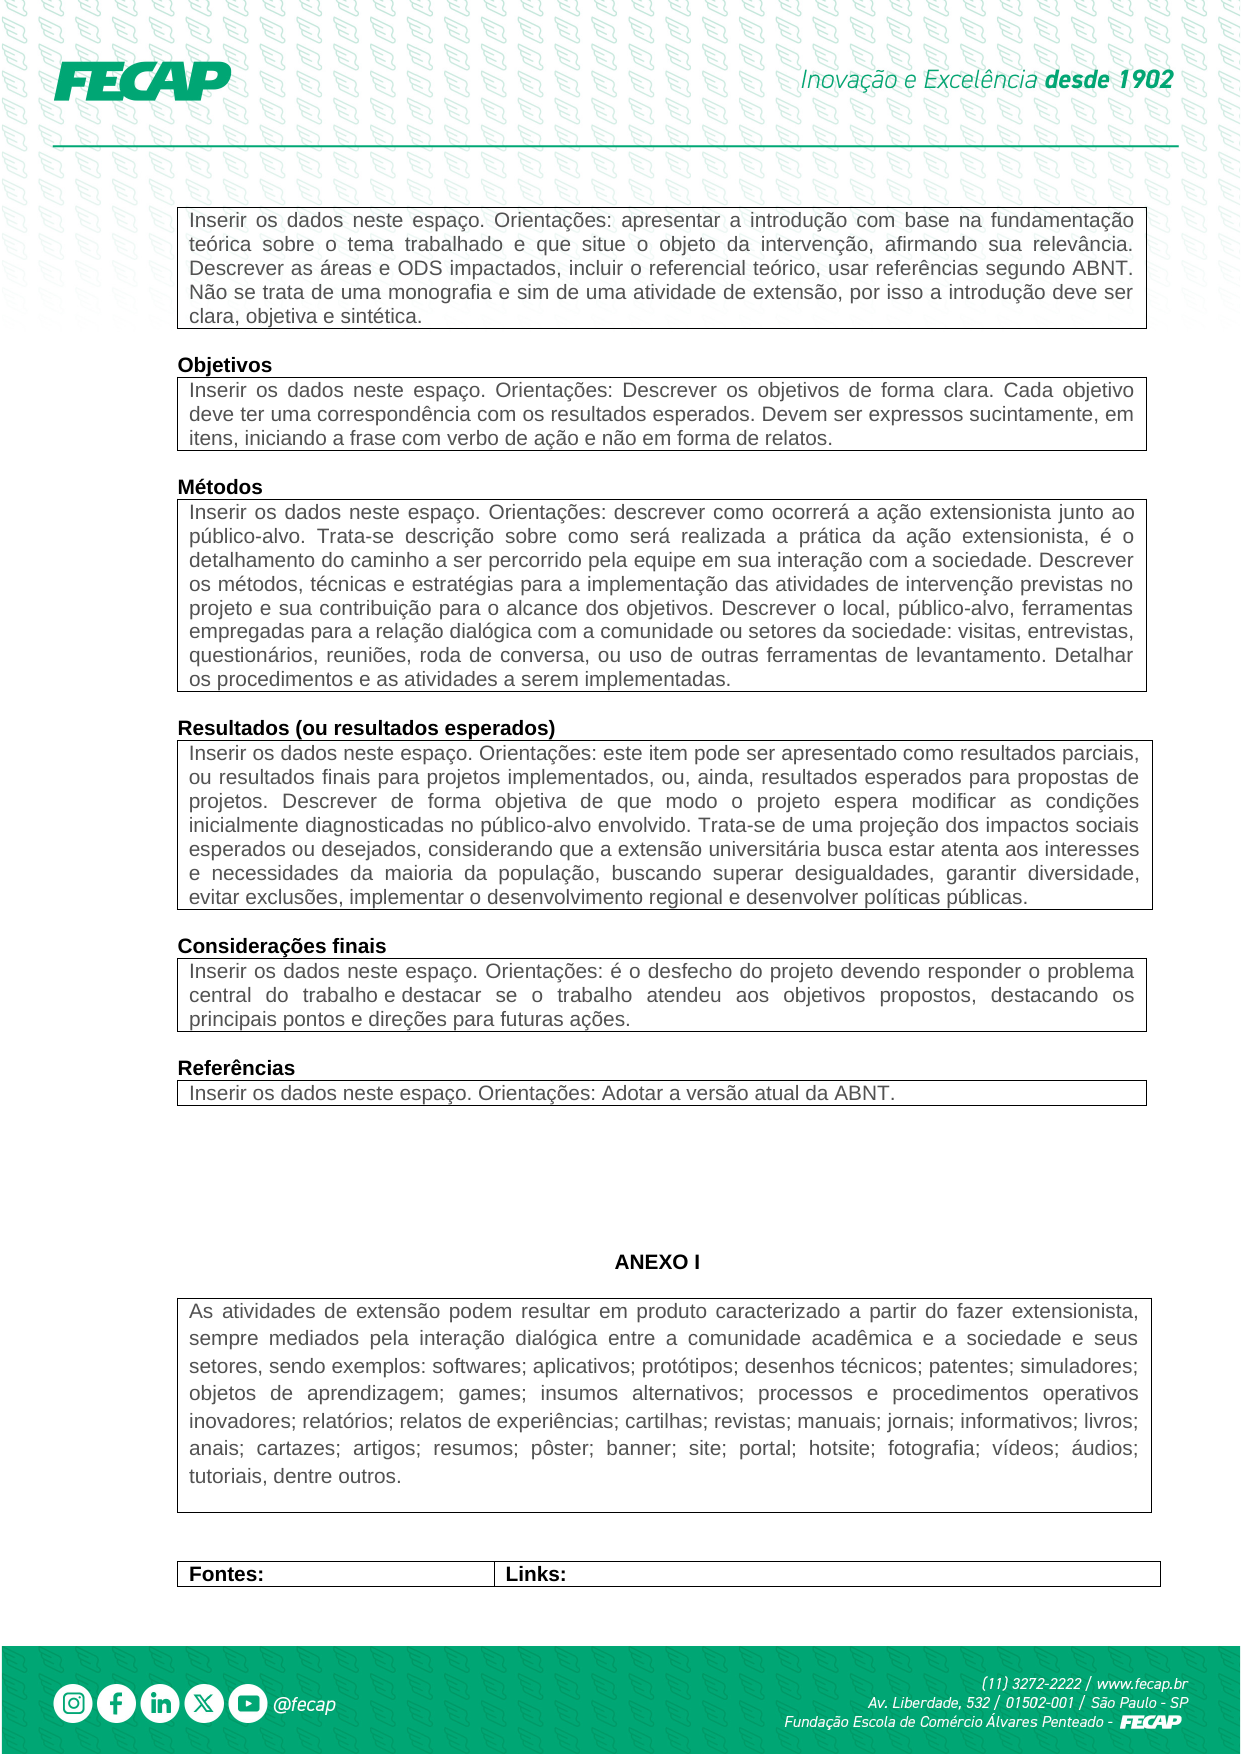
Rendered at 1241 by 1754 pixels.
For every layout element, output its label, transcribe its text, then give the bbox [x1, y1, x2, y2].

table_header Inserir os dados neste espaço. Orientações: é o desfecho do projeto devendo responder o problema central do trabalho e destacar se o trabalho atendeu aos objetivos propostos, destacando os principais pontos e direções para futuras ações. [178, 959, 1146, 1031]
picture [1, 0, 1241, 1754]
table_header Inserir os dados neste espaço. Orientações: este item pode ser apresentado como resultados parciais, ou resultados finais para projetos implementados, ou, ainda, resultados esperados para propostas de projetos. Descrever de forma objetiva de que modo o projeto espera modificar as condições inicialmente diagnosticadas no público-alvo envolvido. Trata-se de uma projeção dos impactos sociais esperados ou desejados, considerando que a extensão universitária busca estar atenta aos interesses e necessidades da maioria da população, buscando superar desigualdades, garantir diversidade, evitar exclusões, implementar o desenvolvimento regional e desenvolver políticas públicas. [178, 741, 1152, 909]
text Referências [177, 1056, 1137, 1080]
table_header Inserir os dados neste espaço. Orientações: descrever como ocorrerá a ação extensionista junto ao público-alvo. Trata-se descrição sobre como será realizada a prática da ação extensionista, é o detalhamento do caminho a ser percorrido pela equipe em sua interação com a sociedade. Descrever os métodos, técnicas e estratégias para a implementação das atividades de intervenção previstas no projeto e sua contribuição para o alcance dos objetivos. Descrever o local, público-alvo, ferramentas empregadas para a relação dialógica com a comunidade ou setores da sociedade: visitas, entrevistas, questionários, reuniões, roda de conversa, ou uso de outras ferramentas de levantamento. Detalhar os procedimentos e as atividades a serem implementadas. [178, 500, 1146, 691]
table_header Inserir os dados neste espaço. Orientações: Descrever os objetivos de forma clara. Cada objetivo deve ter uma correspondência com os resultados esperados. Devem ser expressos sucintamente, em itens, iniciando a frase com verbo de ação e não em forma de relatos. [178, 378, 1146, 449]
table_header Fontes: [178, 1562, 494, 1586]
table_header Inserir os dados neste espaço. Orientações: Adotar a versão atual da ABNT. [178, 1081, 1146, 1105]
table_header As atividades de extensão podem resultar em produto caracterizado a partir do fazer extensionista, sempre mediados pela interação dialógica entre a comunidade acadêmica e a sociedade e seus setores, sendo exemplos: softwares; aplicativos; protótipos; desenhos técnicos; patentes; simuladores; objetos de aprendizagem; games; insumos alternativos; processos e procedimentos operativos inovadores; relatórios; relatos de experiências; cartilhas; revistas; manuais; jornais; informativos; livros; anais; cartazes; artigos; resumos; pôster; banner; site; portal; hotsite; fotografia; vídeos; áudios; tutoriais, dentre outros. [178, 1299, 1151, 1512]
text Considerações finais [177, 934, 1137, 958]
text Métodos [177, 474, 1137, 498]
text Objetivos [177, 353, 1137, 377]
text ANEXO I [177, 1249, 1137, 1273]
table_header Inserir os dados neste espaço. Orientações: apresentar a introdução com base na fundamentação teórica sobre o tema trabalhado e que situe o objeto da intervenção, afirmando sua relevância. Descrever as áreas e ODS impactados, incluir o referencial teórico, usar referências segundo ABNT. Não se trata de uma monografia e sim de uma atividade de extensão, por isso a introdução deve ser clara, objetiva e sintética. [178, 208, 1146, 328]
text Resultados (ou resultados esperados) [177, 716, 1137, 740]
table_header Links: [495, 1562, 1160, 1586]
